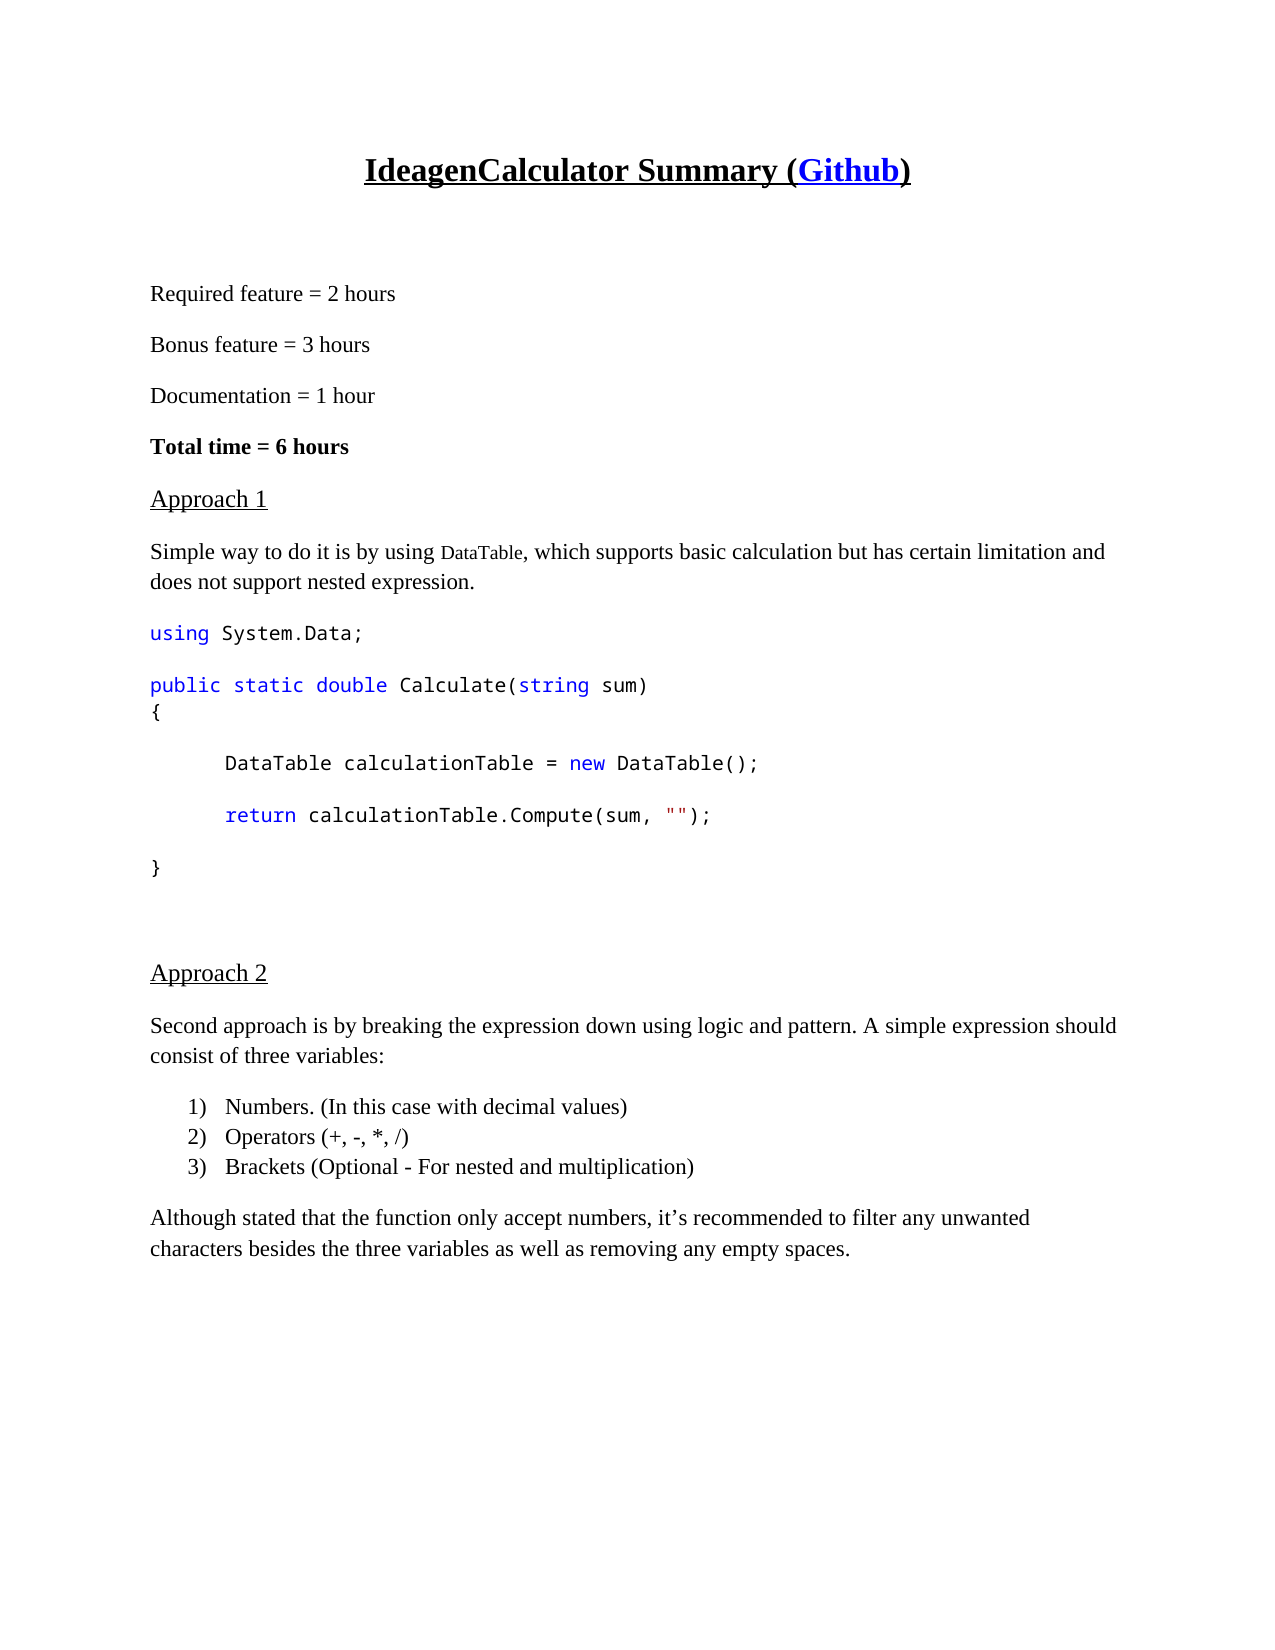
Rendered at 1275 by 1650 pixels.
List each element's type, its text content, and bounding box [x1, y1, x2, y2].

text return calculationTable.Compute(sum, ""); [150, 801, 1125, 828]
text IdeagenCalculator Summary (Github) [150, 150, 1125, 188]
text Simple way to do it is by using DataTable, which supports basic calculation but has certain limitation and does not support nested expression. [150, 538, 1125, 594]
text public static double Calculate(string sum) [150, 671, 1125, 698]
text } [150, 853, 1125, 880]
list Operators (+, -, *, /) [187, 1123, 1125, 1149]
text Total time = 6 hours [150, 433, 1125, 459]
text DataTable calculationTable = new DataTable(); [150, 749, 1125, 777]
text Approach 2 [150, 958, 1125, 987]
text Required feature = 2 hours [150, 280, 1125, 306]
list Numbers. (In this case with decimal values) [187, 1093, 1125, 1119]
text Documentation = 1 hour [150, 382, 1125, 408]
text Second approach is by breaking the expression down using logic and pattern. A simple expression should consist of three variables: [150, 1012, 1125, 1068]
list Brackets (Optional - For nested and multiplication) [187, 1153, 1125, 1180]
text { [150, 698, 1125, 725]
text Bonus feature = 3 hours [150, 331, 1125, 357]
text Although stated that the function only accept numbers, it’s recommended to filter any unwanted characters besides the three variables as well as removing any empty spaces. [150, 1204, 1125, 1261]
text Approach 1 [150, 484, 1125, 513]
text using System.Data; [150, 619, 1125, 646]
